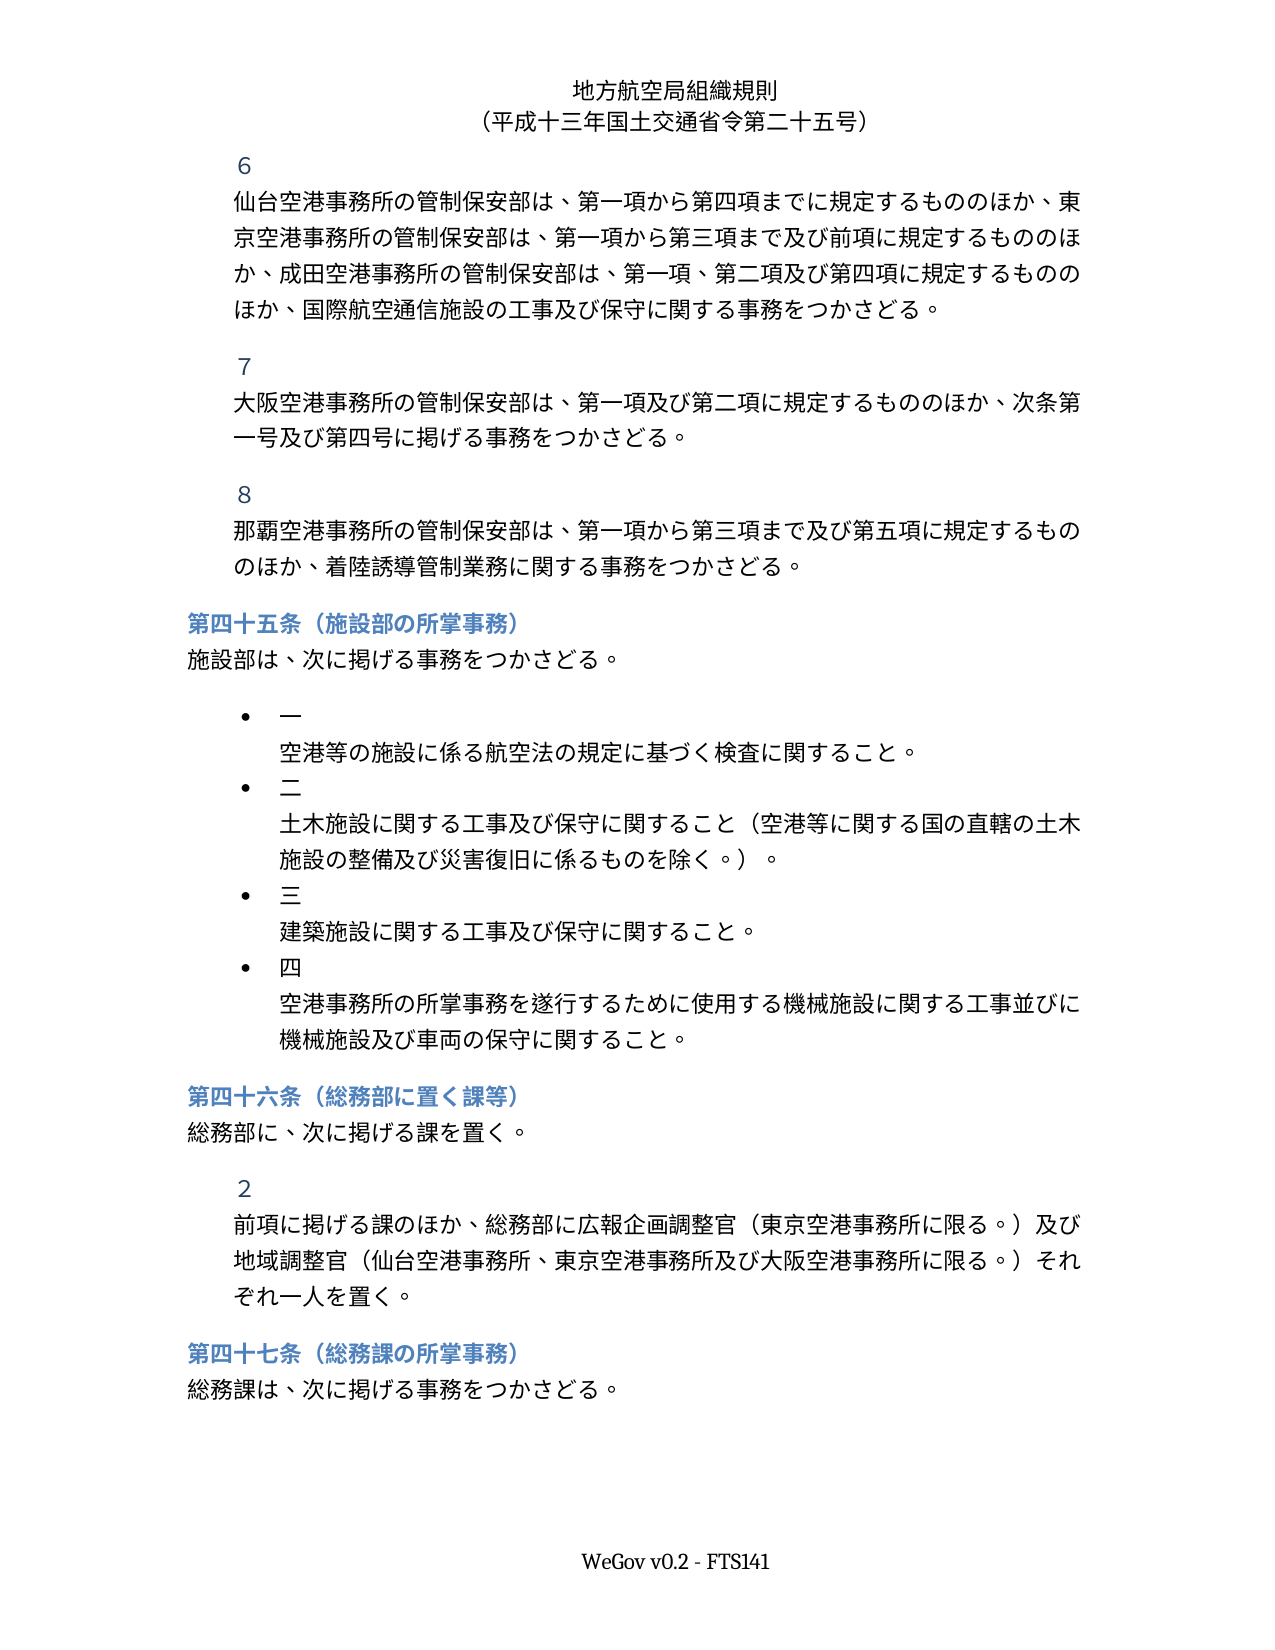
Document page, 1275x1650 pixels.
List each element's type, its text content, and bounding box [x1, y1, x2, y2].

subtitle 第四十五条（施設部の所掌事務） [187, 608, 1087, 639]
list 四 空港事務所の所掌事務を遂行するために使用する機械施設に関する工事並びに機械施設及び車両の保守に関すること。 [242, 952, 1087, 1055]
text 那覇空港事務所の管制保安部は、第一項から第三項まで及び第五項に規定するもののほか、着陸誘導管制業務に関する事務をつかさどる。 [233, 515, 1087, 582]
list 二 土木施設に関する工事及び保守に関すること（空港等に関する国の直轄の土木施設の整備及び災害復旧に係るものを除く。）。 [242, 772, 1087, 876]
list 三 建築施設に関する工事及び保守に関すること。 [242, 880, 1087, 947]
list 一 空港等の施設に係る航空法の規定に基づく検査に関すること。 [242, 701, 1087, 768]
text 総務課は、次に掲げる事務をつかさどる。 [187, 1374, 1087, 1405]
text 仙台空港事務所の管制保安部は、第一項から第四項までに規定するもののほか、東京空港事務所の管制保安部は、第一項から第三項まで及び前項に規定するもののほか、成田空港事務所の管制保安部は、第一項、第二項及び第四項に規定するもののほか、国際航空通信施設の工事及び保守に関する事務をつかさどる。 [233, 186, 1087, 325]
text 総務部に、次に掲げる課を置く。 [187, 1117, 1087, 1148]
text 前項に掲げる課のほか、総務部に広報企画調整官（東京空港事務所に限る。）及び地域調整官（仙台空港事務所、東京空港事務所及び大阪空港事務所に限る。）それぞれ一人を置く。 [233, 1209, 1087, 1312]
subtitle ７ [233, 351, 1087, 382]
subtitle ６ [233, 150, 1087, 181]
subtitle 第四十七条（総務課の所掌事務） [187, 1338, 1087, 1369]
subtitle ８ [233, 479, 1087, 510]
subtitle 第四十六条（総務部に置く課等） [187, 1081, 1087, 1112]
subtitle ２ [233, 1173, 1087, 1205]
text 施設部は、次に掲げる事務をつかさどる。 [187, 644, 1087, 675]
text 大阪空港事務所の管制保安部は、第一項及び第二項に規定するもののほか、次条第一号及び第四号に掲げる事務をつかさどる。 [233, 386, 1087, 454]
